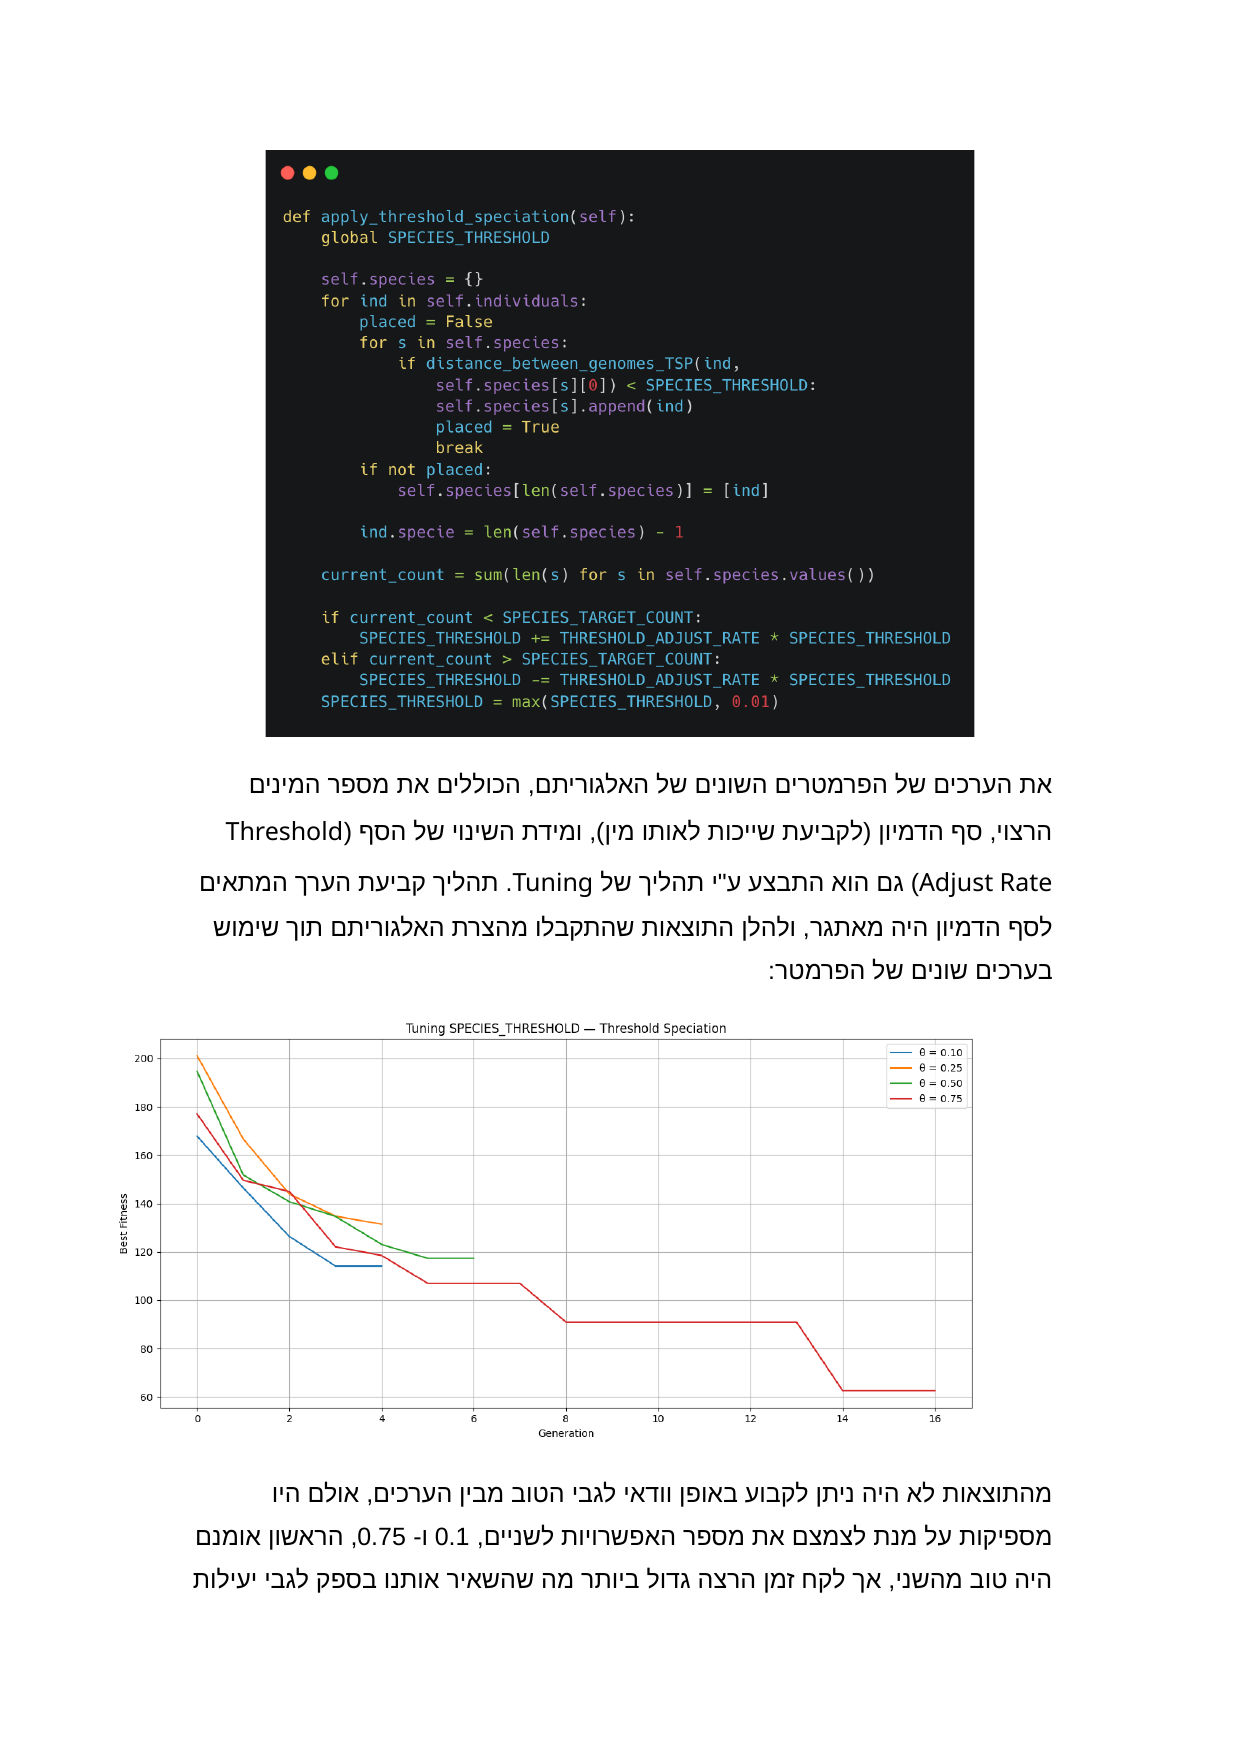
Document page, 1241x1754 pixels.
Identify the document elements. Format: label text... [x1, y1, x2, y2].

picture [265, 150, 975, 737]
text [187, 1479, 1053, 1594]
picture [112, 1015, 978, 1446]
text את הערכים של הפרמטרים השונים של האלגוריתם, הכוללים את מספר המינים הרצוי, סף הדמיון (לקביעת שייכות לאותו מין), ומידת השינוי של הסף (Threshold Adjust Rate) גם הוא התבצע ע"י תהליך של Tuning. תהליך קביעת הערך המתאים לסף הדמיון היה מאתגר, ולהלן התוצאות שהתקבלו מהצרת האלגוריתם תוך שימוש בערכים שונים של הפרמטר: [187, 770, 1053, 985]
